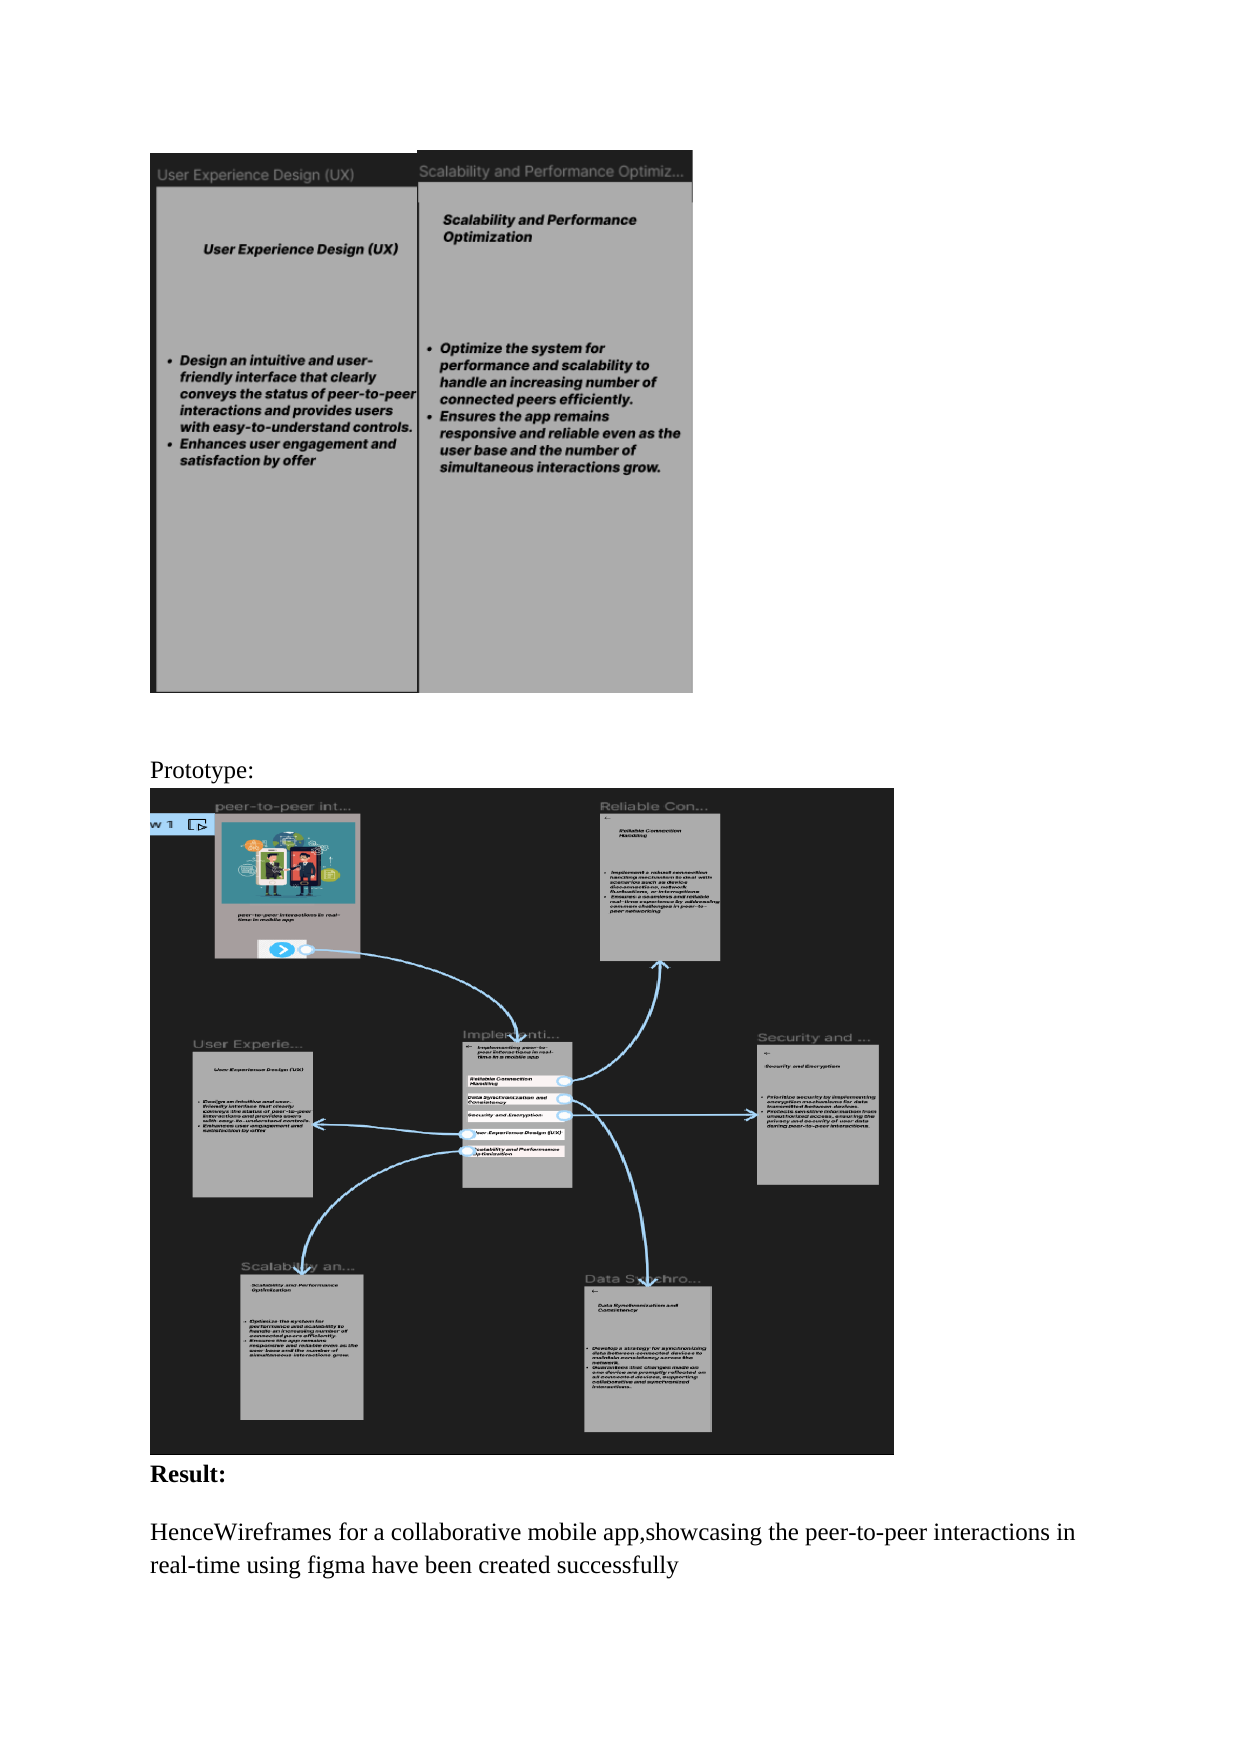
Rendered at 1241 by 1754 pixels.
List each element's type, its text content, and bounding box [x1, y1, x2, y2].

picture [150, 150, 693, 693]
text HenceWireframes for a collaborative mobile app,showcasing the peer-to-peer interactions in real-time using figma have been created successfully [150, 1517, 1090, 1578]
picture [150, 788, 894, 1455]
text Result: [150, 1459, 1090, 1487]
text Prototype: [150, 755, 1090, 784]
